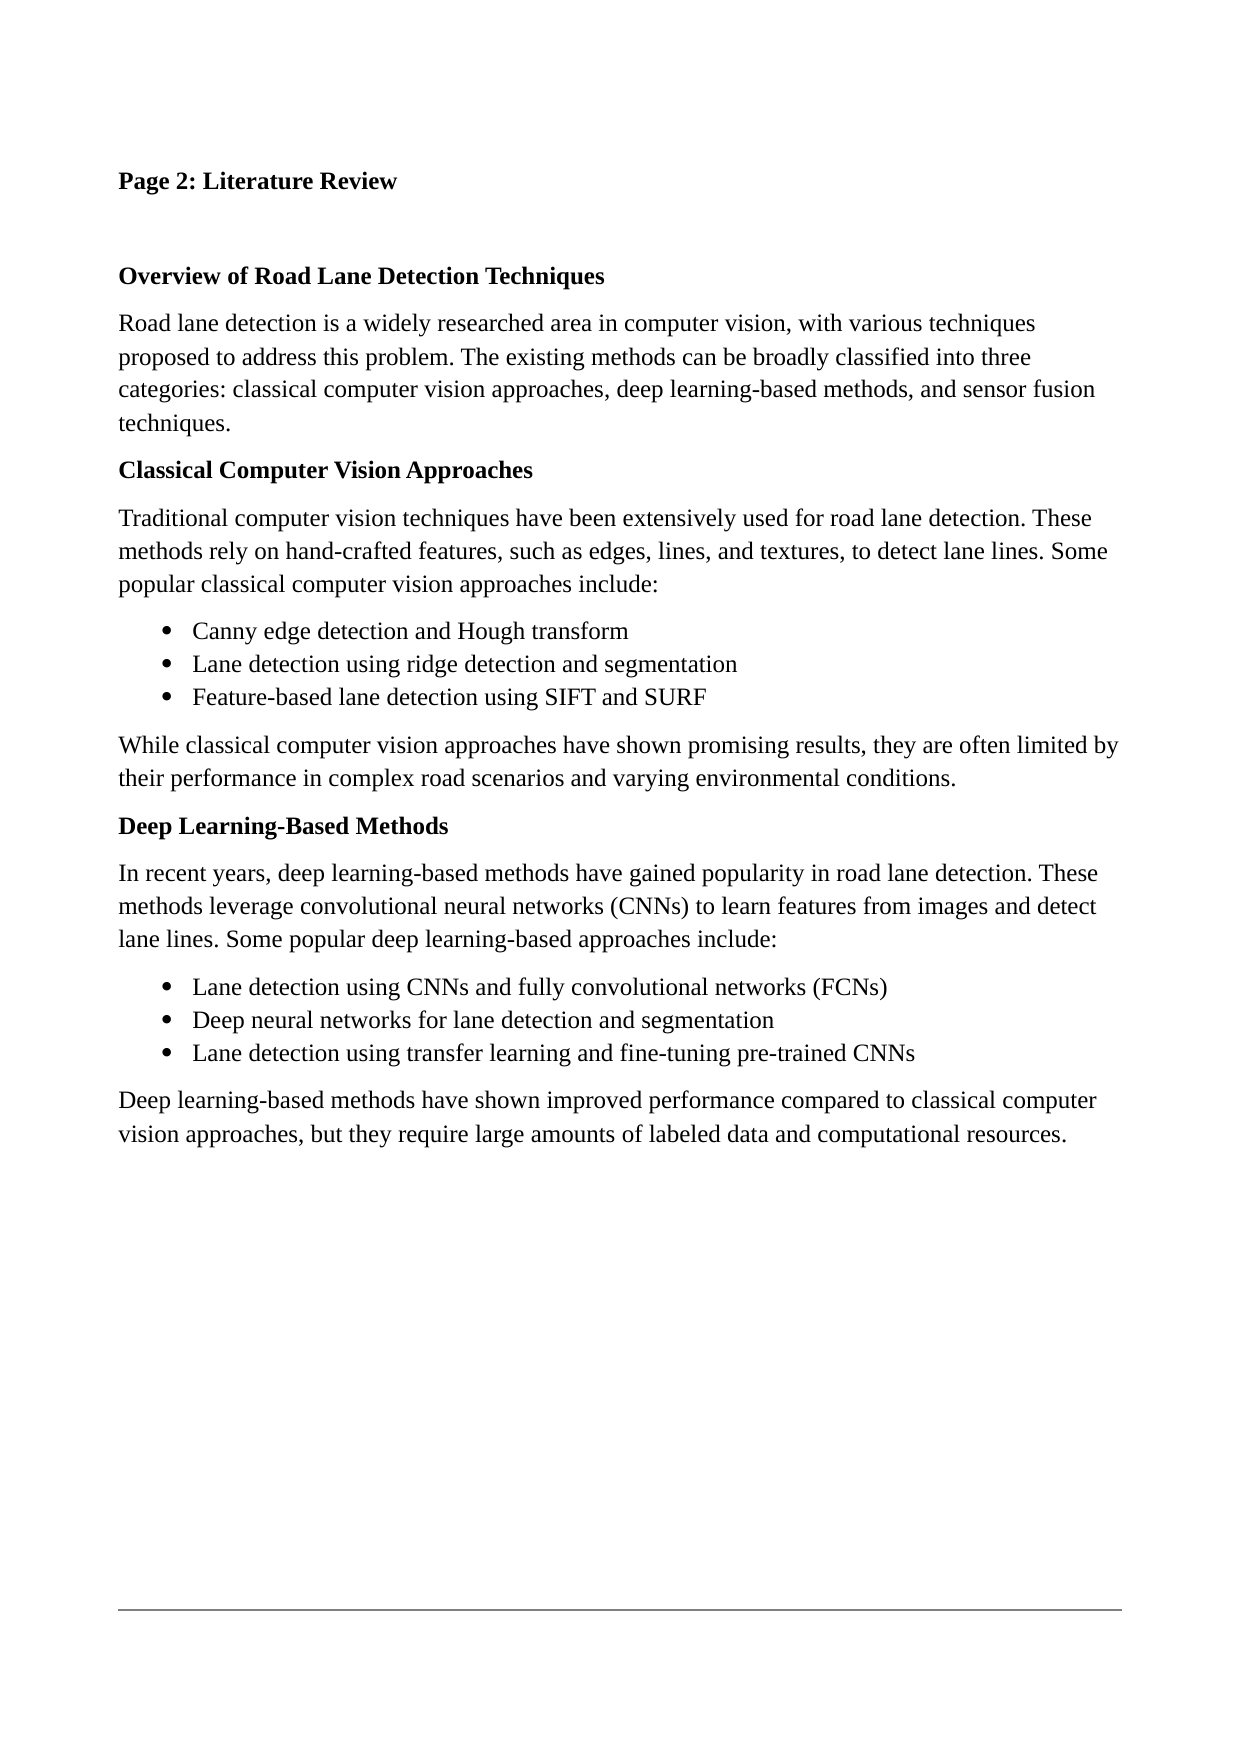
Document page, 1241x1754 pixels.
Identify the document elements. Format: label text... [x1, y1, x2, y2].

text Deep learning-based methods have shown improved performance compared to classical computer vision approaches, but they require large amounts of labeled data and computational resources. [118, 1086, 1122, 1147]
text Traditional computer vision techniques have been extensively used for road lane detection. These methods rely on hand-crafted features, such as edges, lines, and textures, to detect lane lines. Some popular classical computer vision approaches include: [118, 503, 1122, 598]
list Lane detection using ridge detection and segmentation [162, 649, 1122, 678]
text While classical computer vision approaches have shown promising results, they are often limited by their performance in complex road scenarios and varying environmental conditions. [118, 730, 1122, 792]
text In recent years, deep learning-based methods have gained popularity in road lane detection. These methods leverage convolutional neural networks (CNNs) to learn features from images and detect lane lines. Some popular deep learning-based approaches include: [118, 858, 1122, 953]
list Lane detection using CNNs and fully convolutional networks (FCNs) [162, 972, 1122, 1001]
text Deep Learning-Based Methods [118, 811, 1122, 839]
text Road lane detection is a widely researched area in computer vision, with various techniques proposed to address this problem. The existing methods can be broadly classified into three categories: classical computer vision approaches, deep learning-based methods, and sensor fusion techniques. [118, 308, 1122, 436]
text Overview of Road Lane Detection Techniques [118, 261, 1122, 290]
text Page 2: Literature Review [118, 166, 1122, 194]
text Classical Computer Vision Approaches [118, 455, 1122, 484]
list Canny edge detection and Hough transform [162, 616, 1122, 645]
list Lane detection using transfer learning and fine-tuning pre-trained CNNs [162, 1038, 1122, 1067]
list Feature-based lane detection using SIFT and SURF [162, 682, 1122, 711]
list Deep neural networks for lane detection and segmentation [162, 1005, 1122, 1034]
